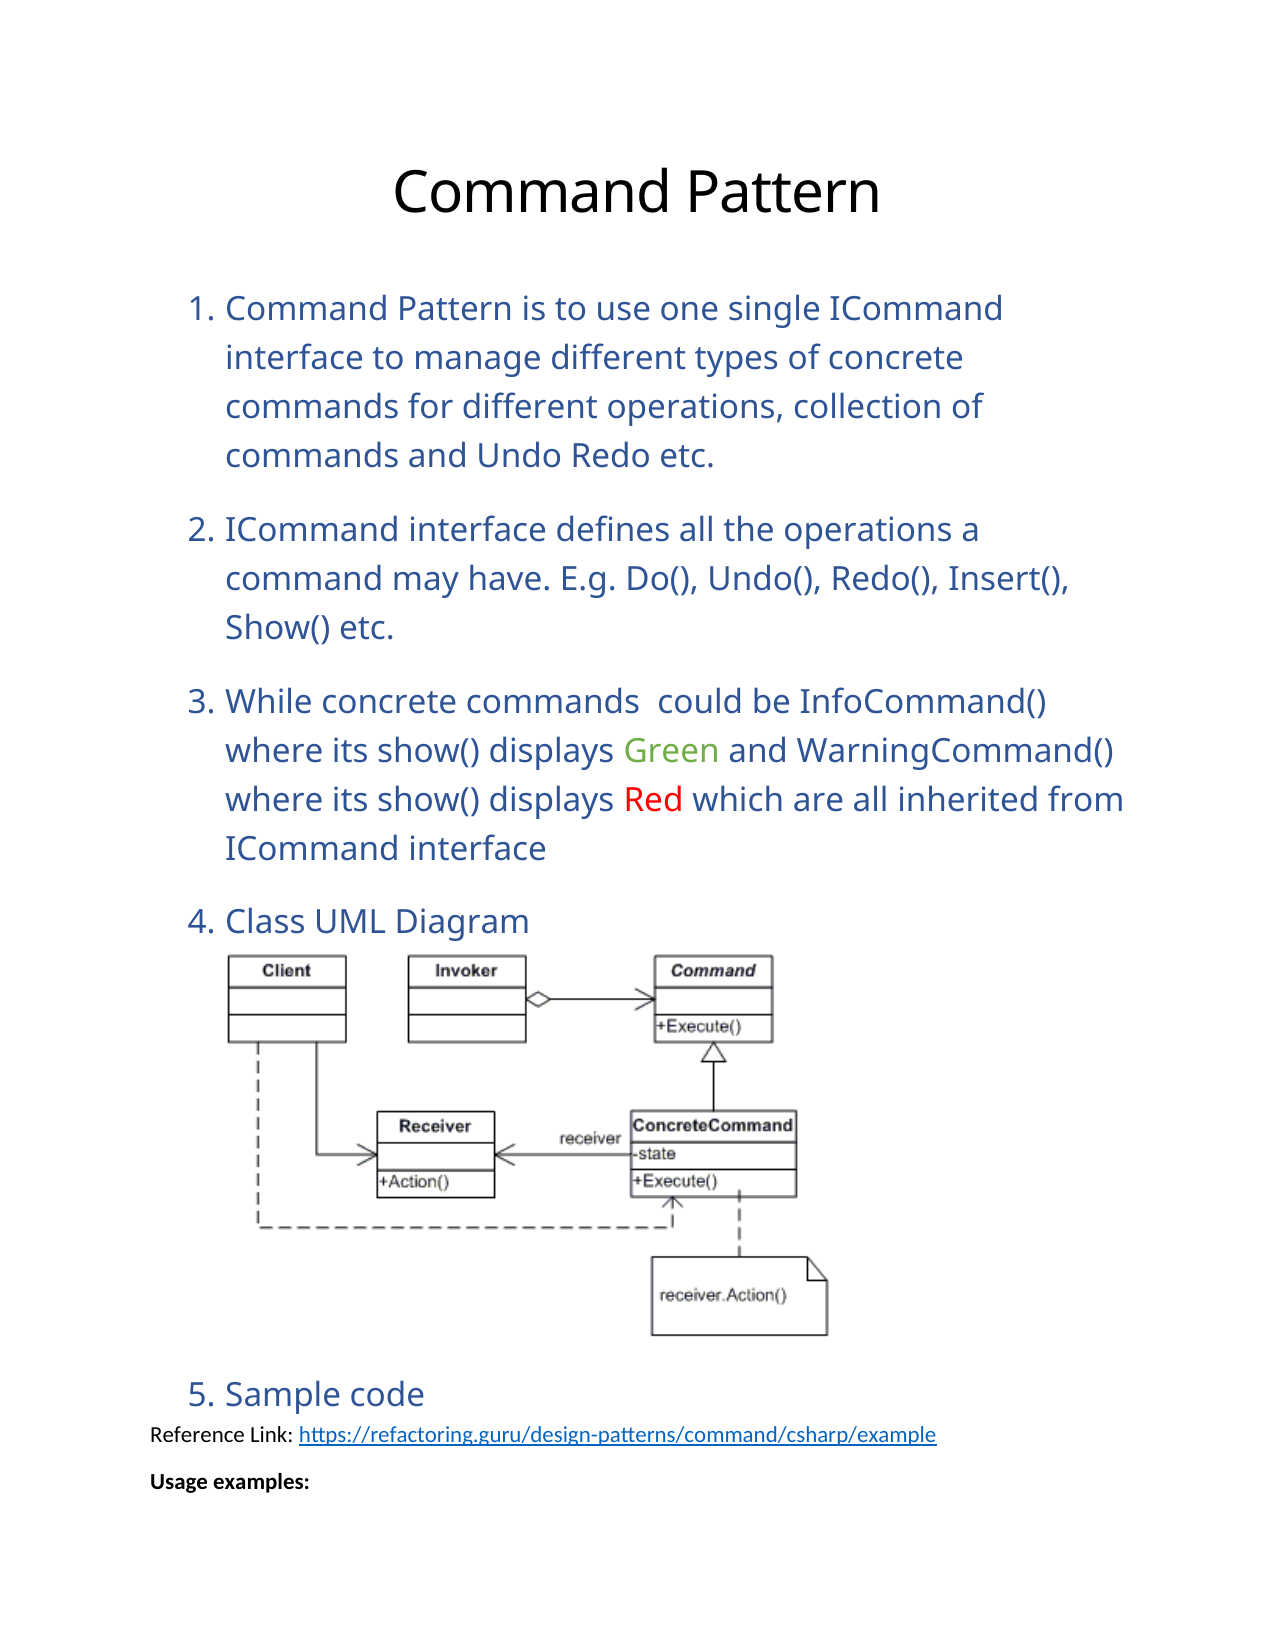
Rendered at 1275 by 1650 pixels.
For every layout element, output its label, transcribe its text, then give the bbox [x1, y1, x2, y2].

subtitle Command Pattern is to use one single ICommand interface to manage different types of concrete commands for different operations, collection of commands and Undo Redo etc. [187, 285, 1125, 477]
text Reference Link: https://refactoring.guru/design-patterns/command/csharp/example [150, 1420, 1125, 1448]
subtitle ICommand interface defines all the operations a command may have. E.g. Do(), Undo(), Redo(), Insert(), Show() etc. [187, 506, 1125, 649]
text Usage examples: [150, 1467, 1125, 1495]
subtitle While concrete commands could be InfoCommand() where its show() displays Green and WarningCommand() where its show() displays Red which are all inherited from ICommand interface [187, 677, 1125, 870]
subtitle Sample code [187, 1371, 1125, 1417]
title Command Pattern [150, 150, 1125, 229]
subtitle Class UML Diagram [187, 898, 1125, 944]
picture [225, 947, 832, 1344]
